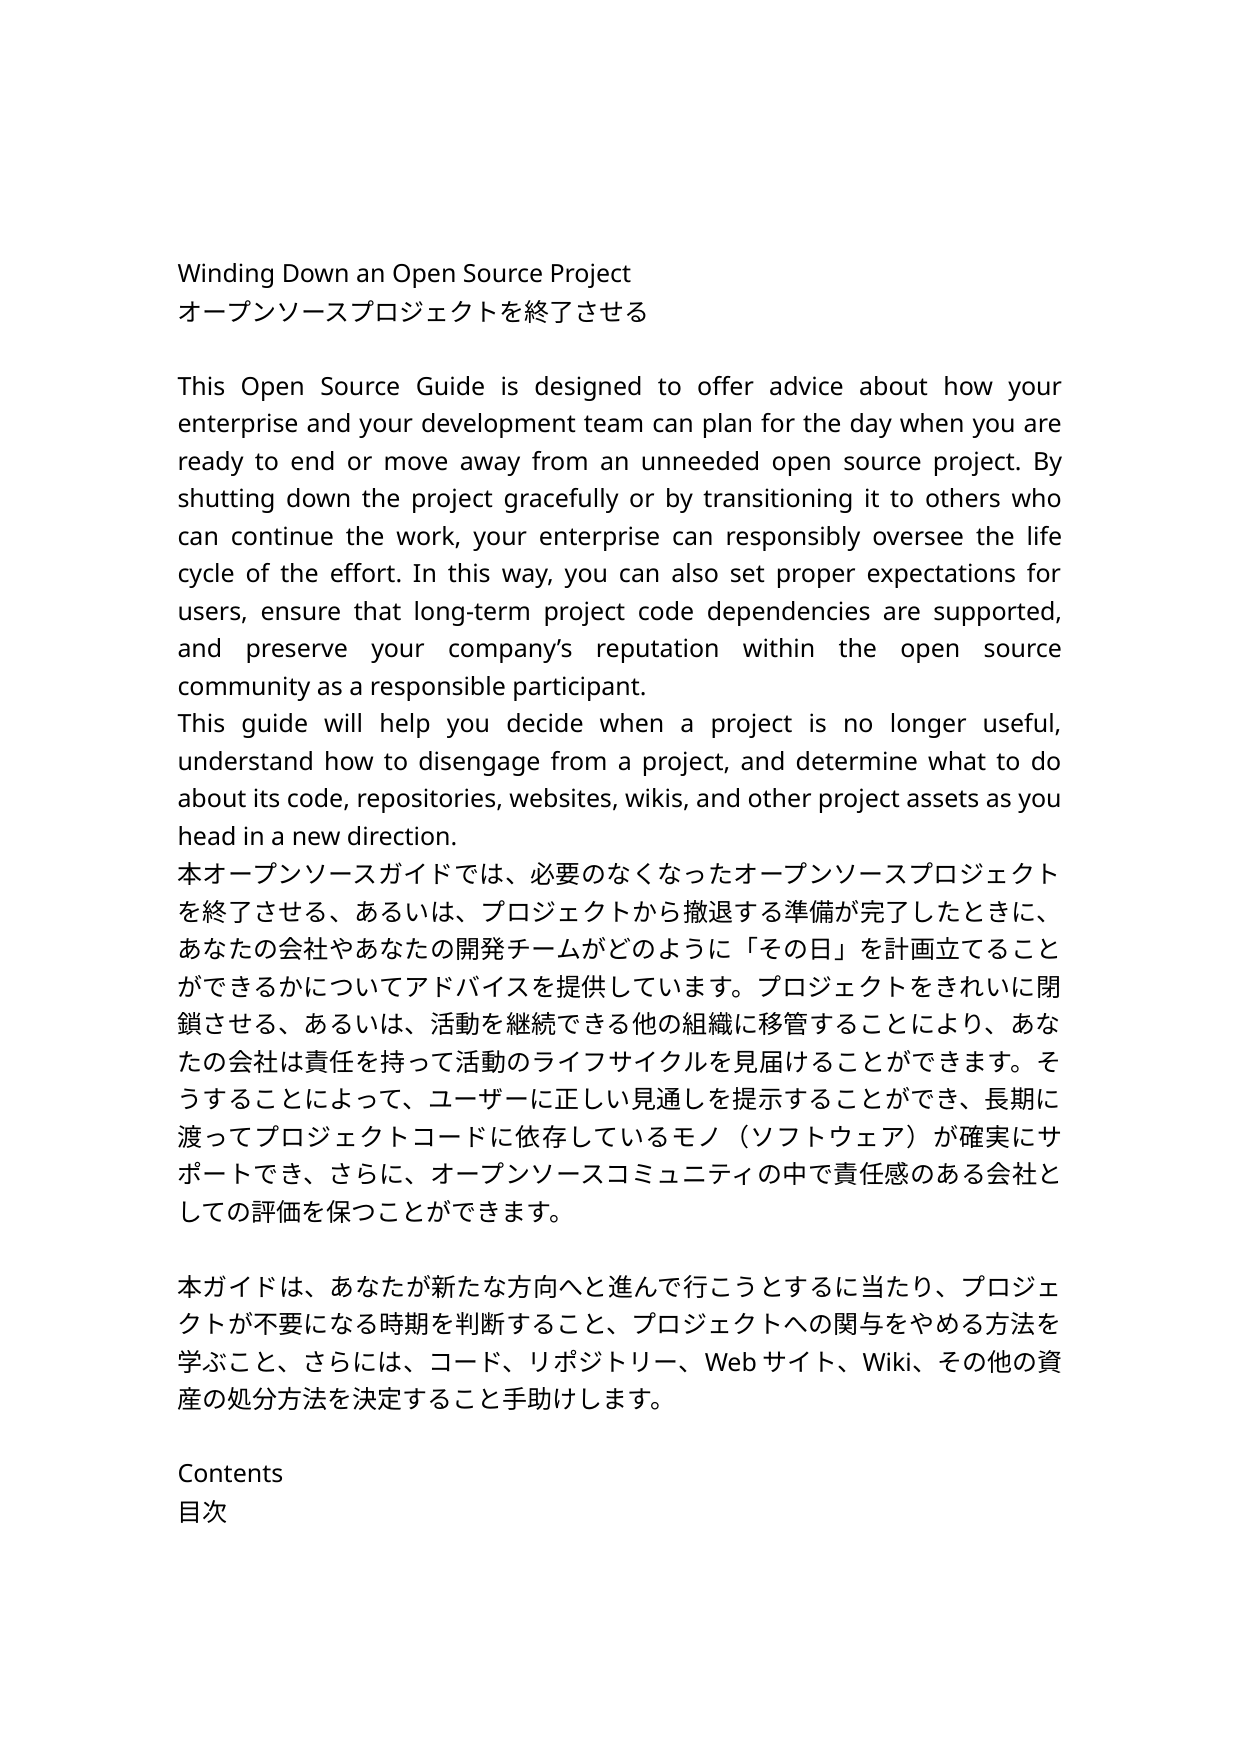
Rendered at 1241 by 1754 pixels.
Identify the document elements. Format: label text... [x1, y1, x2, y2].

text 目次 [177, 1492, 1063, 1529]
text This guide will help you decide when a project is no longer useful, understand how to disengage from a project, and determine what to do about its code, repositories, websites, wikis, and other project assets as you head in a new direction. [177, 704, 1063, 854]
text 本ガイドは、あなたが新たな方向へと進んで行こうとするに当たり、プロジェクトが不要になる時期を判断すること、プロジェクトへの関与をやめる方法を学ぶこと、さらには、コード、リポジトリー、Webサイト、Wiki、その他の資産の処分方法を決定すること手助けします。 [177, 1267, 1063, 1417]
text オープンソースプロジェクトを終了させる [177, 292, 1063, 329]
text Contents [177, 1454, 1063, 1492]
text This Open Source Guide is designed to offer advice about how your enterprise and your development team can plan for the day when you are ready to end or move away from an unneeded open source project. By shutting down the project gracefully or by transitioning it to others who can continue the work, your enterprise can responsibly oversee the life cycle of the effort. In this way, you can also set proper expectations for users, ensure that long-term project code dependencies are supported, and preserve your company’s reputation within the open source community as a responsible participant. [177, 367, 1063, 704]
text 本オープンソースガイドでは、必要のなくなったオープンソースプロジェクトを終了させる、あるいは、プロジェクトから撤退する準備が完了したときに、あなたの会社やあなたの開発チームがどのように「その日」を計画立てることができるかについてアドバイスを提供しています。プロジェクトをきれいに閉鎖させる、あるいは、活動を継続できる他の組織に移管することにより、あなたの会社は責任を持って活動のライフサイクルを見届けることができます。そうすることによって、ユーザーに正しい見通しを提示することができ、長期に渡ってプロジェクトコードに依存しているモノ（ソフトウェア）が確実にサポートでき、さらに、オープンソースコミュニティの中で責任感のある会社としての評価を保つことができます。 [177, 854, 1063, 1229]
text Winding Down an Open Source Project [177, 254, 1063, 292]
